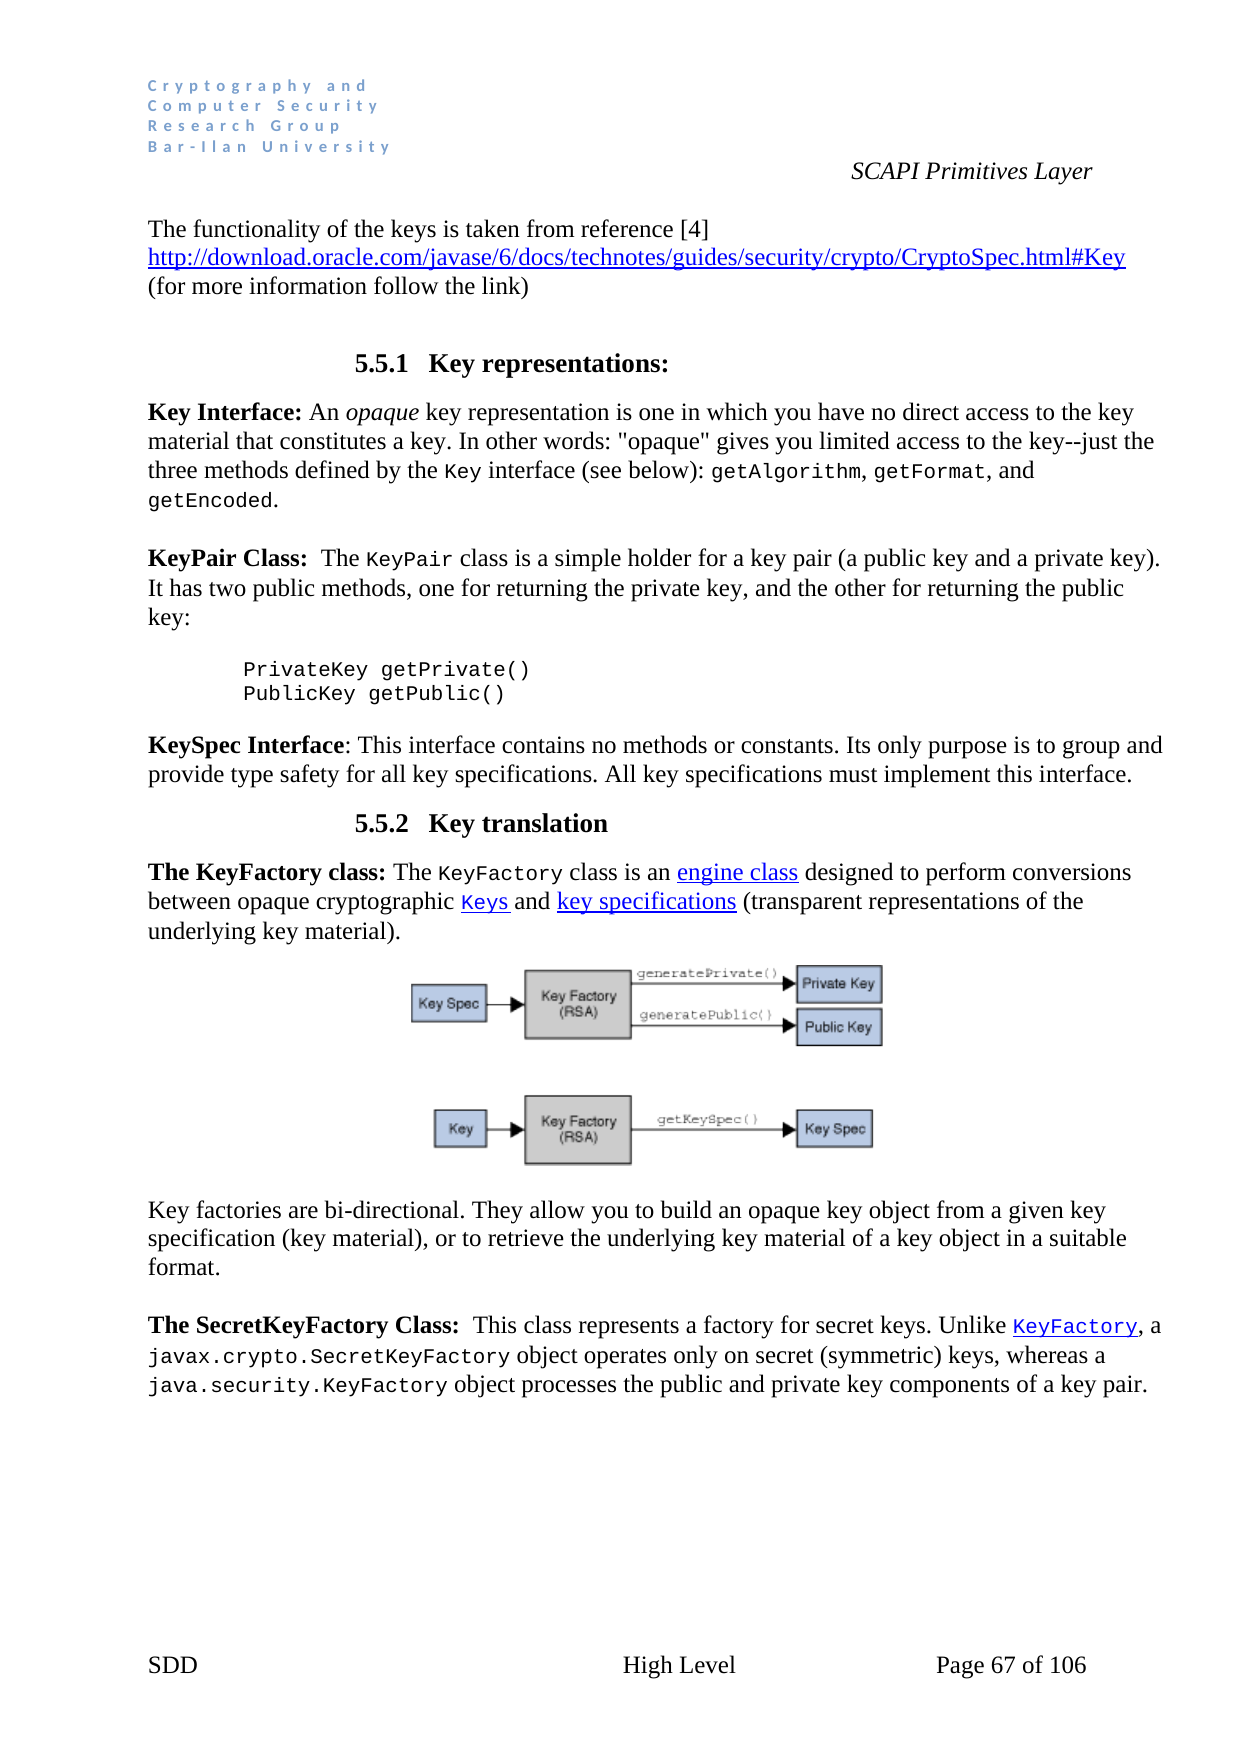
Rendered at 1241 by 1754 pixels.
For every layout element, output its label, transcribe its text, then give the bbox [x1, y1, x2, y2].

text The functionality of the keys is taken from reference [4] http://download.oracle.com/javase/6/docs/technotes/guides/security/crypto/CryptoSpec.html#Key (for more information follow the link) [148, 214, 1167, 300]
picture [411, 965, 883, 1166]
text PrivateKey getPrivate() [148, 659, 1167, 683]
text KeyPair Class: The KeyPair class is a simple holder for a key pair (a public key and a private key). It has two public methods, one for returning the private key, and the other for returning the public key: [148, 543, 1167, 630]
subtitle Key translation [354, 807, 1167, 838]
text The SecretKeyFactory Class: This class represents a factory for secret keys. Unlike KeyFactory, a javax.crypto.SecretKeyFactory object operates only on secret (symmetric) keys, whereas a java.security.KeyFactory object processes the public and private key components of a key pair. [148, 1310, 1167, 1399]
subtitle Key representations: [354, 347, 1167, 379]
text KeySpec Interface: This interface contains no methods or constants. Its only purpose is to group and provide type safety for all key specifications. All key specifications must implement this interface. [148, 730, 1167, 788]
text PublicKey getPublic() [148, 683, 1167, 707]
text Key Interface: An opaque key representation is one in which you have no direct access to the key material that constitutes a key. In other words: "opaque" gives you limited access to the key--just the three methods defined by the Key interface (see below): getAlgorithm, getFormat, and getEncoded. [148, 397, 1167, 514]
text The KeyFactory class: The KeyFactory class is an engine class designed to perform conversions between opaque cryptographic Keys and key specifications (transparent representations of the underlying key material). [148, 857, 1167, 944]
